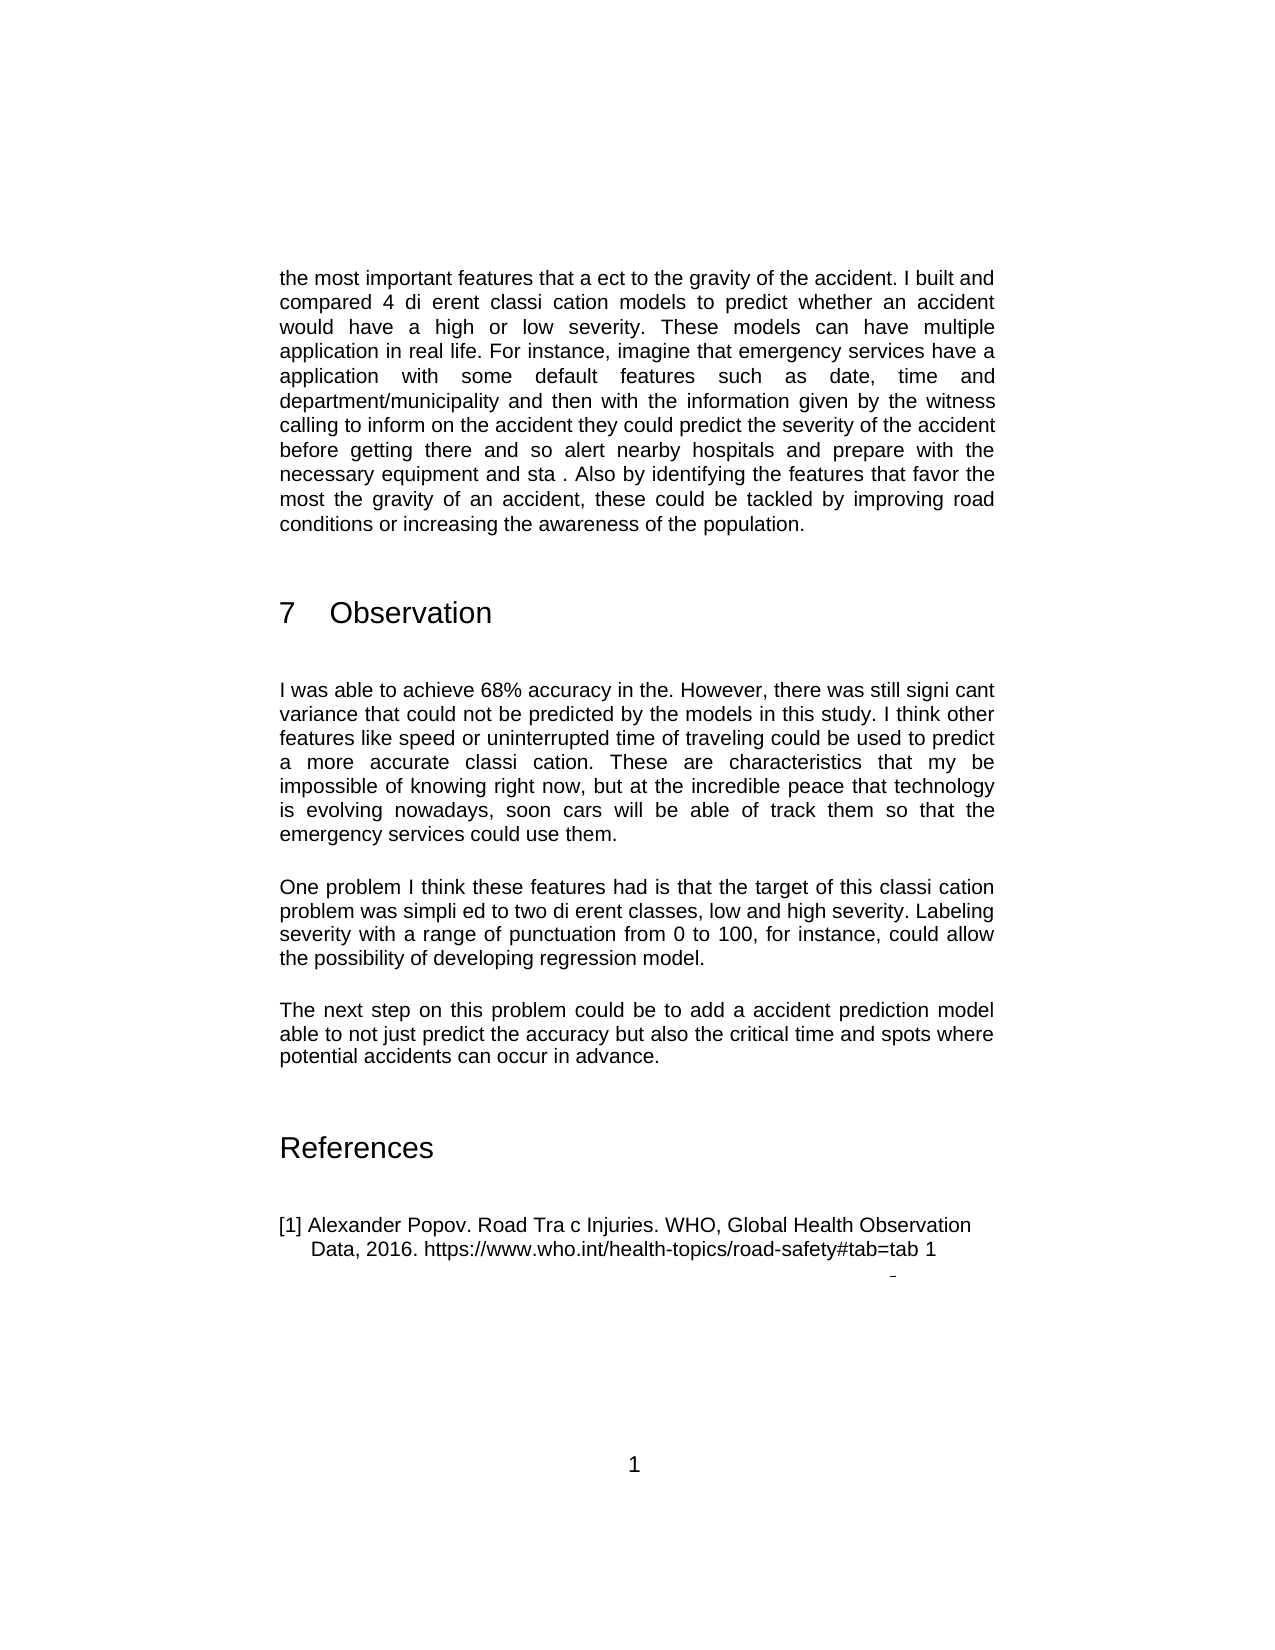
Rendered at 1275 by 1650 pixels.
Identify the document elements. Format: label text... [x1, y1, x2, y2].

subtitle Observation [279, 595, 1096, 630]
text the most important features that a ect to the gravity of the accident. I built and compared 4 di erent classi cation models to predict whether an accident would have a high or low severity. These models can have multiple application in real life. For instance, imagine that emergency services have a application with some default features such as date, time and department/municipality and then with the information given by the witness calling to inform on the accident they could predict the severity of the accident before getting there and so alert nearby hospitals and prepare with the necessary equipment and sta . Also by identifying the features that favor the most the gravity of an accident, these could be tackled by improving road conditions or increasing the awareness of the population. [279, 266, 996, 535]
text I was able to achieve 68% accuracy in the. However, there was still signi cant variance that could not be predicted by the models in this study. I think other features like speed or uninterrupted time of traveling could be used to predict a more accurate classi cation. These are characteristics that my be impossible of knowing right now, but at the incredible peace that technology is evolving nowadays, soon cars will be able of track them so that the emergency services could use them. [279, 678, 996, 846]
subtitle References [279, 1130, 1096, 1165]
text One problem I think these features had is that the target of this classi cation problem was simpli ed to two di erent classes, low and high severity. Labeling severity with a range of punctuation from 0 to 100, for instance, could allow the possibility of developing regression model. [279, 876, 996, 970]
text [1] Alexander Popov. Road Tra c Injuries. WHO, Global Health Observation Data, 2016. https://www.who.int/health-topics/road-safety#tab=tab 1 [279, 1212, 997, 1260]
text The next step on this problem could be to add a accident prediction model able to not just predict the accuracy but also the critical time and spots where potential accidents can occur in advance. [279, 999, 996, 1068]
